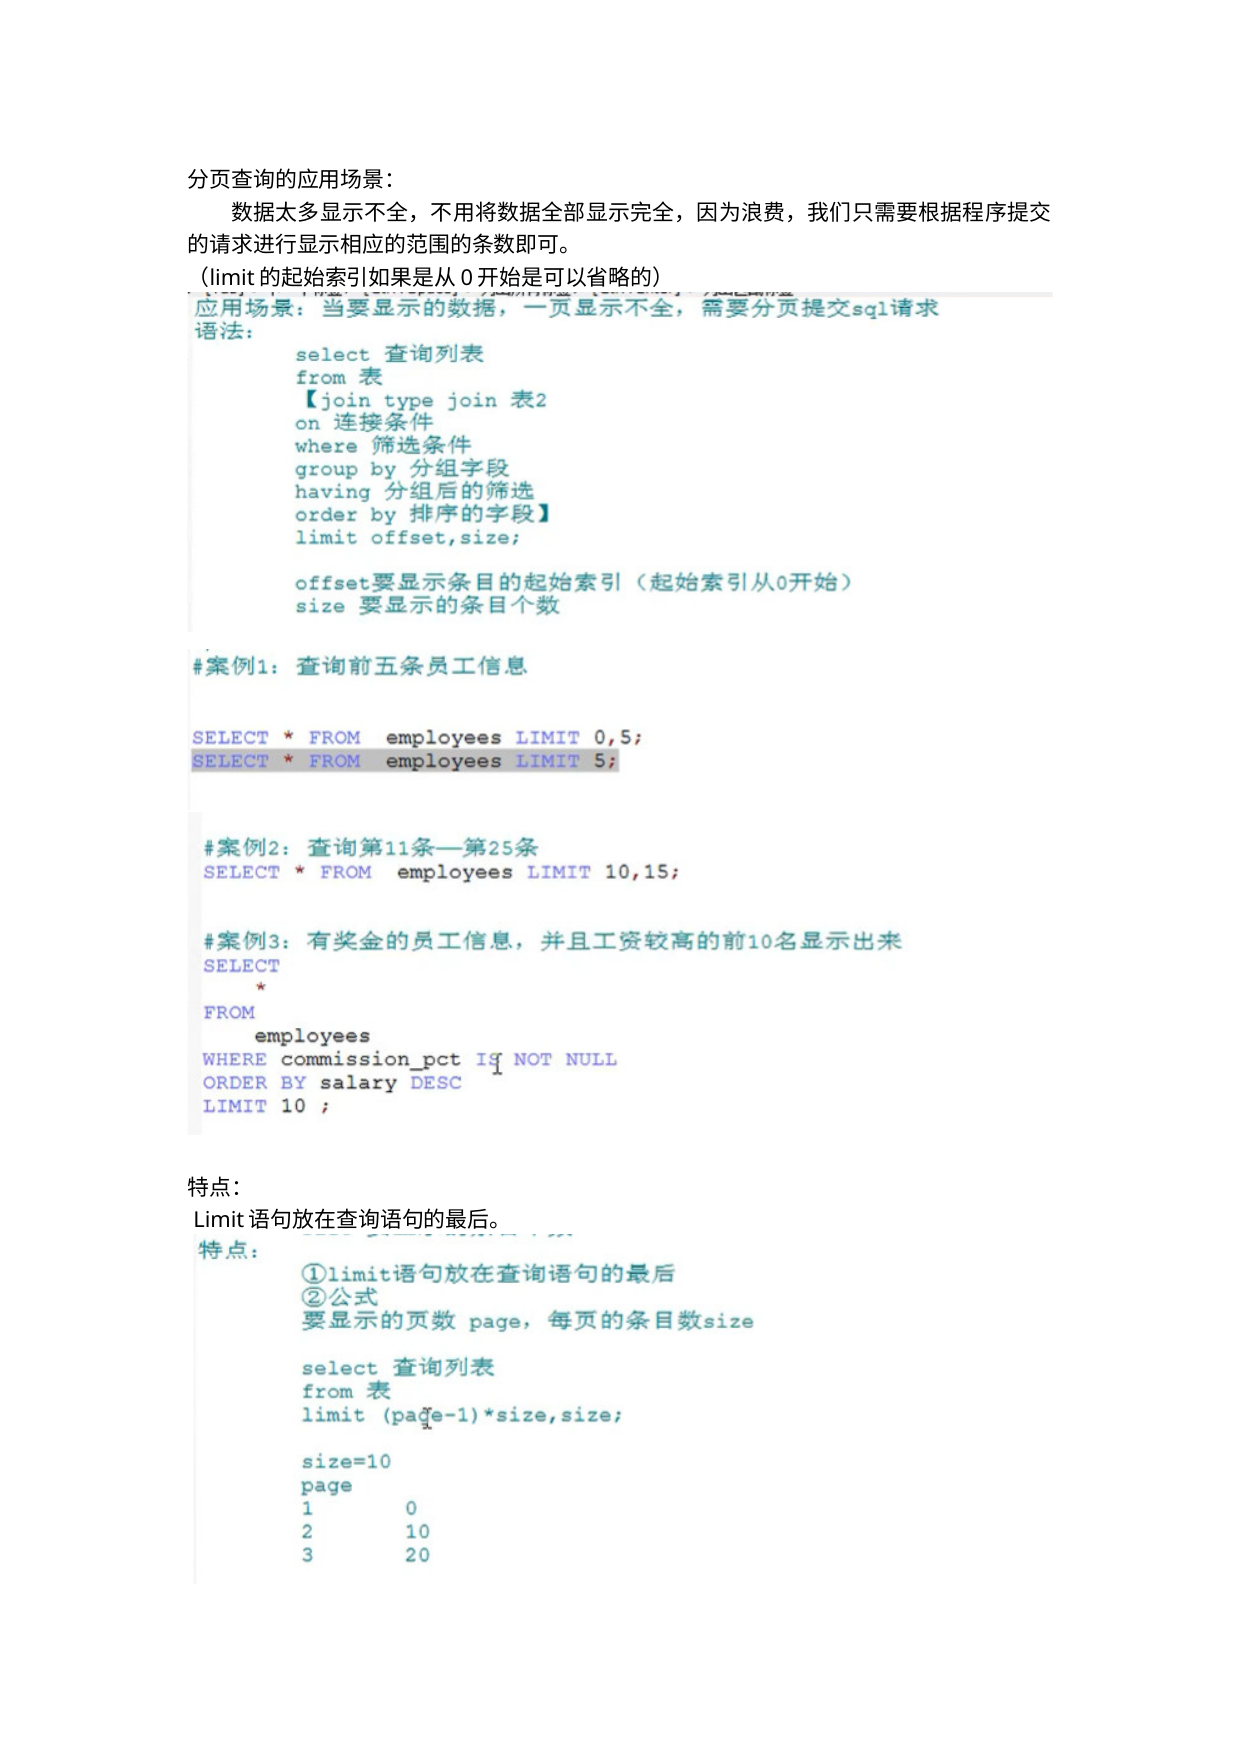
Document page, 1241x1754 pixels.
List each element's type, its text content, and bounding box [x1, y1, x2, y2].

text 数据太多显示不全，不用将数据全部显示完全，因为浪费，我们只需要根据程序提交的请求进行显示相应的范围的条数即可。 [187, 194, 1053, 259]
picture [187, 649, 733, 810]
text 分页查询的应用场景： [187, 162, 1053, 194]
picture [187, 812, 1012, 1135]
picture [187, 292, 1053, 632]
text Limit语句放在查询语句的最后。 [187, 1202, 1053, 1234]
picture [193, 1234, 895, 1584]
text （limit的起始索引如果是从0开始是可以省略的） [187, 259, 1053, 292]
text 特点： [187, 1169, 1053, 1202]
